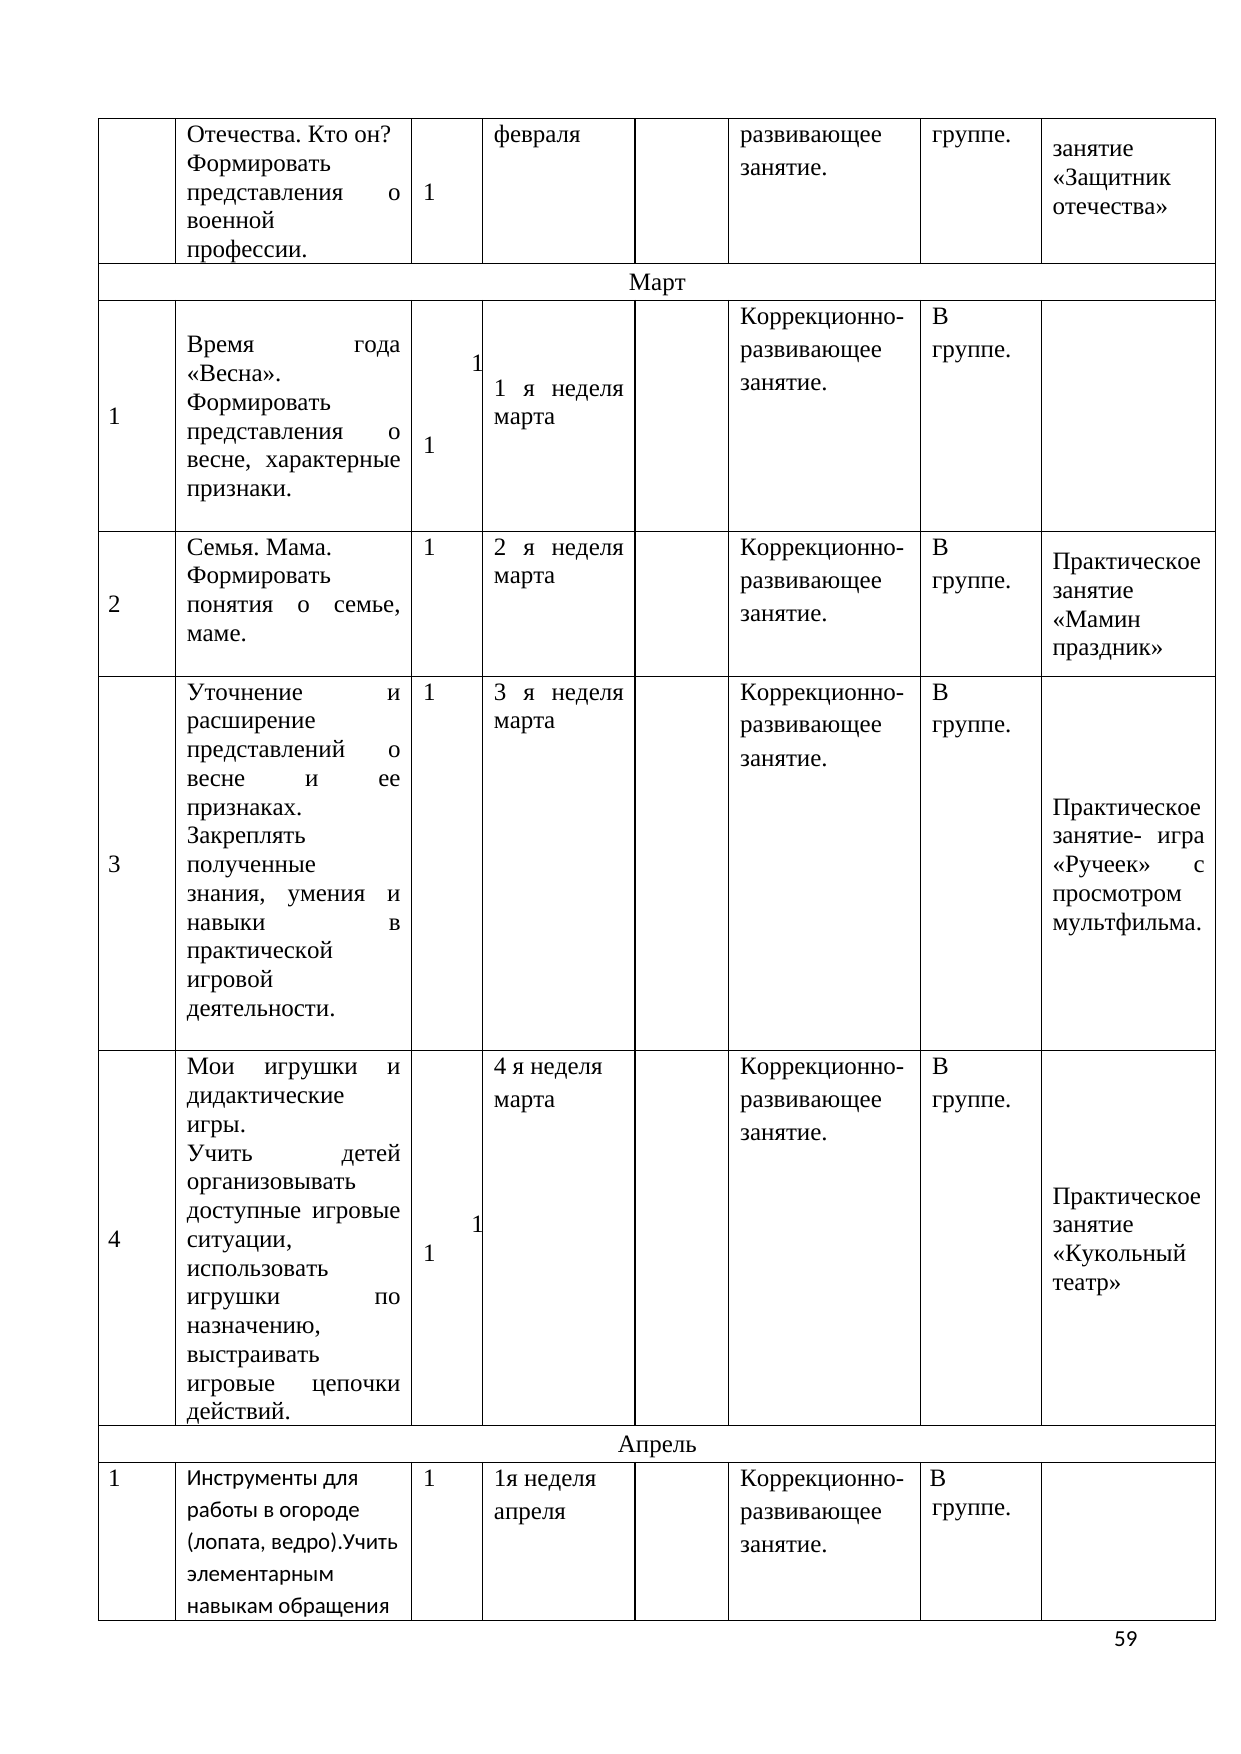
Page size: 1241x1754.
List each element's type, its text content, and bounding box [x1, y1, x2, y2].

table_cell 1 [99, 301, 175, 531]
table_cell 4 [99, 119, 175, 263]
table_cell [636, 532, 728, 676]
table_cell Коррекционно-развивающее занятие. [729, 1051, 920, 1425]
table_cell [729, 1463, 920, 1620]
table_cell 11 [412, 119, 482, 263]
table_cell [176, 1463, 411, 1620]
table_cell Март [99, 264, 1215, 300]
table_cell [176, 119, 411, 263]
table_cell В группе. [921, 1051, 1041, 1425]
table_cell [636, 677, 728, 1050]
table_cell 2 я неделя марта [483, 532, 634, 676]
table_cell Уточнение и расширение представлений о весне и ее признаках. Закреплять полученные знания, умения и навыки в практической игровой деятельности. [176, 677, 411, 1050]
table_cell 2 [99, 532, 175, 676]
table_cell Время года «Весна». Формировать представления о весне, характерные признаки. [176, 301, 411, 531]
table_cell 1 [412, 532, 482, 676]
table_cell Апрель [99, 1426, 1215, 1462]
table_cell Коррекционно-развивающее занятие. [729, 301, 920, 531]
table_cell Мои игрушки и дидактические игры. Учить детей организовывать доступные игровые ситуации, использовать игрушки по назначению, выстраивать игровые цепочки действий. [176, 1051, 411, 1425]
table_cell В группе. [921, 1463, 1041, 1620]
table_cell Семья. Мама. Формировать понятия о семье, маме. [176, 532, 411, 676]
table_cell Практическое занятие «Мамин праздник» [1042, 532, 1215, 676]
table_cell Практическое занятие «Кукольный театр» [1042, 1051, 1215, 1425]
table_cell В группе. [921, 677, 1041, 1050]
table_cell 4 я неделя февраля [483, 119, 634, 263]
table_cell [636, 119, 728, 263]
table_cell Коррекционно-развивающее занятие. [729, 677, 920, 1050]
table_cell В группе. [921, 532, 1041, 676]
table_cell [636, 301, 728, 531]
table_cell [636, 1051, 728, 1425]
table_cell 1 [412, 1463, 482, 1620]
table_cell [1042, 1463, 1215, 1620]
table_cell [1042, 119, 1215, 263]
table_cell 1я неделя апреля [483, 1463, 634, 1620]
table_cell В группе. [921, 301, 1041, 531]
table_cell Коррекционно-развивающее занятие. [729, 532, 920, 676]
table_cell В группе. [921, 119, 1041, 263]
table_cell 3 [99, 677, 175, 1050]
table_cell [636, 1463, 728, 1620]
table_cell [1042, 301, 1215, 531]
table_cell 4 я неделя марта [483, 1051, 634, 1425]
table_cell Практическое занятие- игра «Ручеек» с просмотром мультфильма. [1042, 677, 1215, 1050]
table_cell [729, 119, 920, 263]
table_cell 1 [412, 677, 482, 1050]
table_cell 11 [412, 1051, 482, 1425]
table_cell 4 [99, 1051, 175, 1425]
table_cell 1 1 [412, 301, 482, 531]
table_cell 1 я неделя марта [483, 301, 634, 531]
table_cell 3 я неделя марта [483, 677, 634, 1050]
table_cell 1 [99, 1463, 175, 1620]
